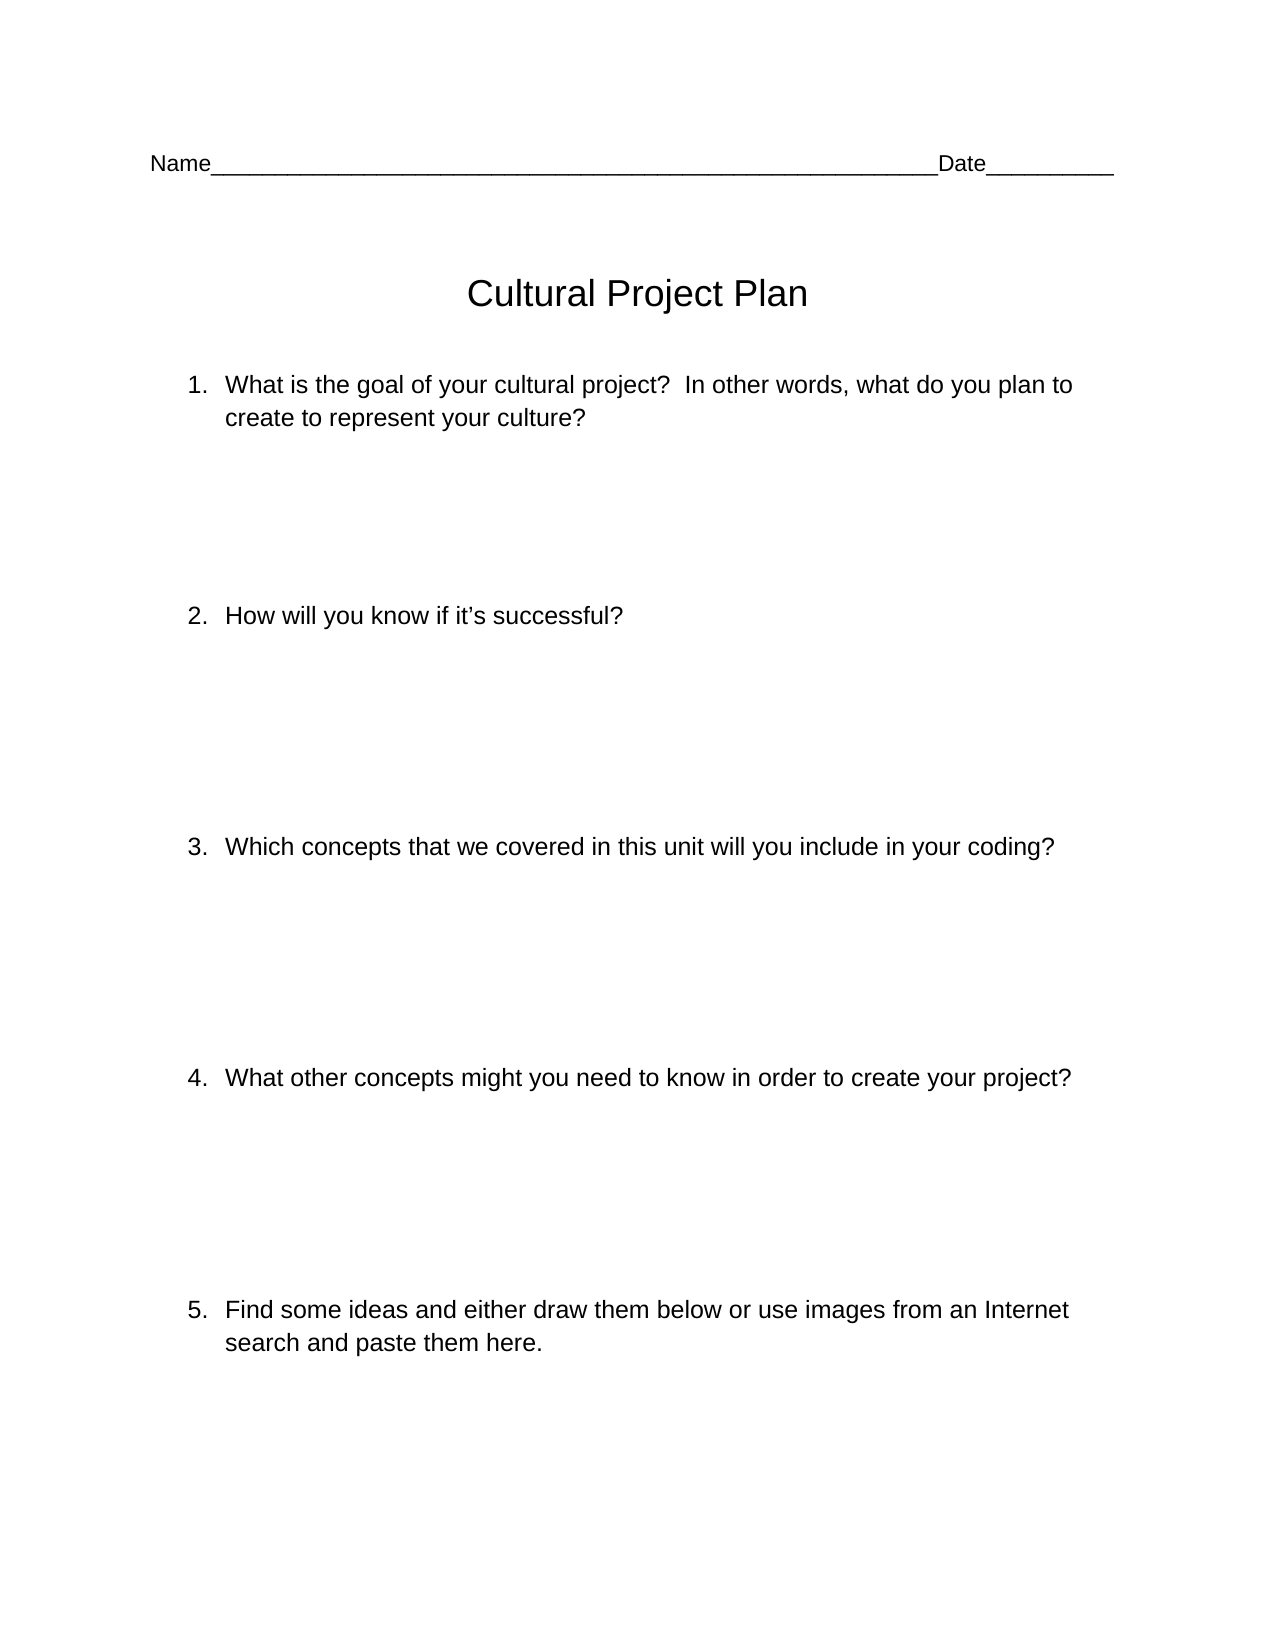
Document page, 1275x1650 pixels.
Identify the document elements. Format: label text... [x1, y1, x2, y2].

list Which concepts that we covered in this unit will you include in your coding? [187, 832, 1125, 861]
list What is the goal of your cultural project? In other words, what do you plan to create to represent your culture? [187, 370, 1125, 432]
text Cultural Project Plan [150, 271, 1125, 314]
list How will you know if it’s successful? [187, 601, 1125, 630]
list What other concepts might you need to know in order to create your project? [187, 1063, 1125, 1092]
list Find some ideas and either draw them below or use images from an Internet search and paste them here. [187, 1294, 1125, 1356]
text Name_________________________________________________________Date__________ [150, 150, 1125, 176]
